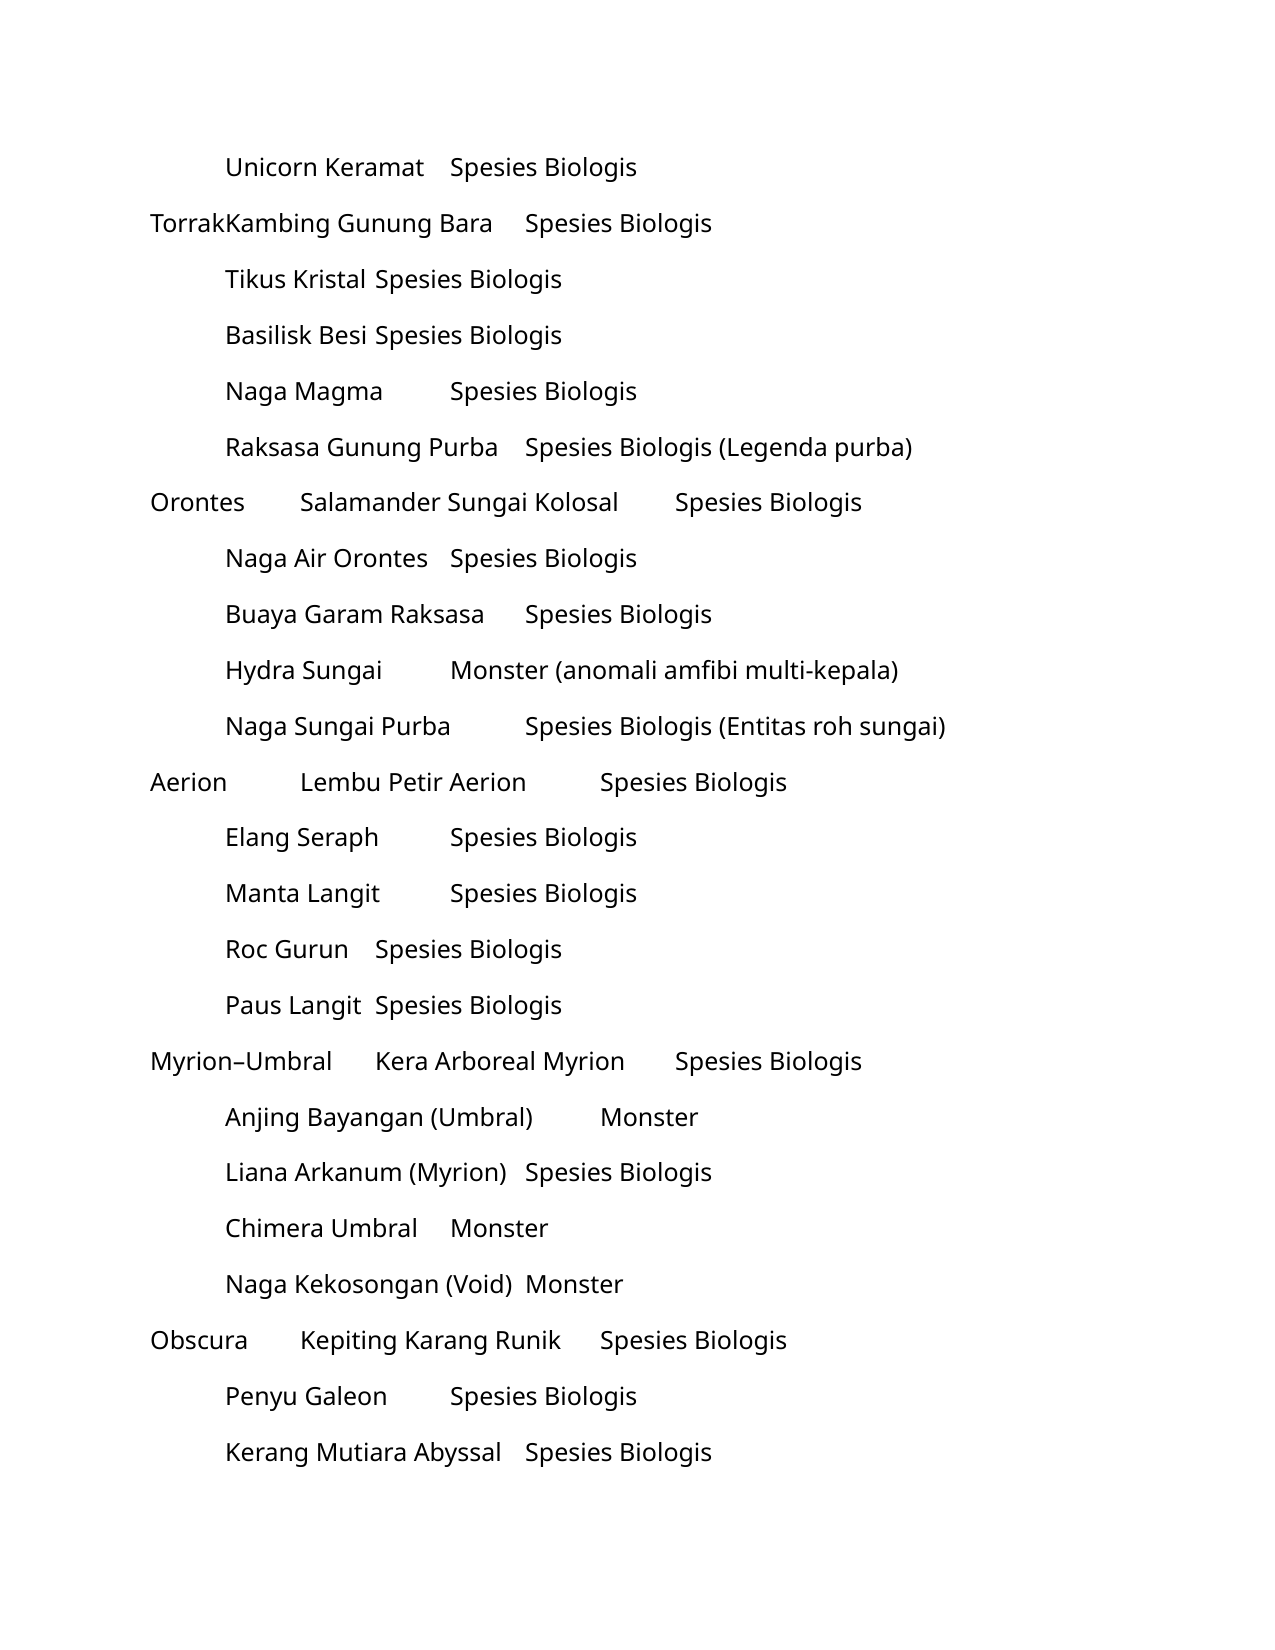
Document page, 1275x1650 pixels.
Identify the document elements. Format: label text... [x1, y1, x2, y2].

text Liana Arkanum (Myrion) Spesies Biologis [150, 1155, 1125, 1189]
text Tikus Kristal Spesies Biologis [150, 262, 1125, 296]
text Torrak Kambing Gunung Bara Spesies Biologis [150, 206, 1125, 240]
text Aerion Lembu Petir Aerion Spesies Biologis [150, 764, 1125, 798]
text Hydra Sungai Monster (anomali amfibi multi-kepala) [150, 652, 1125, 687]
text Roc Gurun Spesies Biologis [150, 932, 1125, 966]
text Chimera Umbral Monster [150, 1211, 1125, 1245]
text Basilisk Besi Spesies Biologis [150, 317, 1125, 352]
text Manta Langit Spesies Biologis [150, 876, 1125, 910]
text Kerang Mutiara Abyssal Spesies Biologis [150, 1434, 1125, 1468]
text Buaya Garam Raksasa Spesies Biologis [150, 597, 1125, 631]
text Naga Air Orontes Spesies Biologis [150, 541, 1125, 575]
text Obscura Kepiting Karang Runik Spesies Biologis [150, 1322, 1125, 1357]
text Unicorn Keramat Spesies Biologis [150, 150, 1125, 184]
text Penyu Galeon Spesies Biologis [150, 1378, 1125, 1412]
text Naga Kekosongan (Void) Monster [150, 1267, 1125, 1301]
text Raksasa Gunung Purba Spesies Biologis (Legenda purba) [150, 429, 1125, 463]
text Myrion–Umbral Kera Arboreal Myrion Spesies Biologis [150, 1043, 1125, 1077]
text Naga Sungai Purba Spesies Biologis (Entitas roh sungai) [150, 708, 1125, 742]
text Orontes Salamander Sungai Kolosal Spesies Biologis [150, 485, 1125, 519]
text Paus Langit Spesies Biologis [150, 987, 1125, 1022]
text Anjing Bayangan (Umbral) Monster [150, 1099, 1125, 1133]
text Naga Magma Spesies Biologis [150, 373, 1125, 407]
text Elang Seraph Spesies Biologis [150, 820, 1125, 854]
